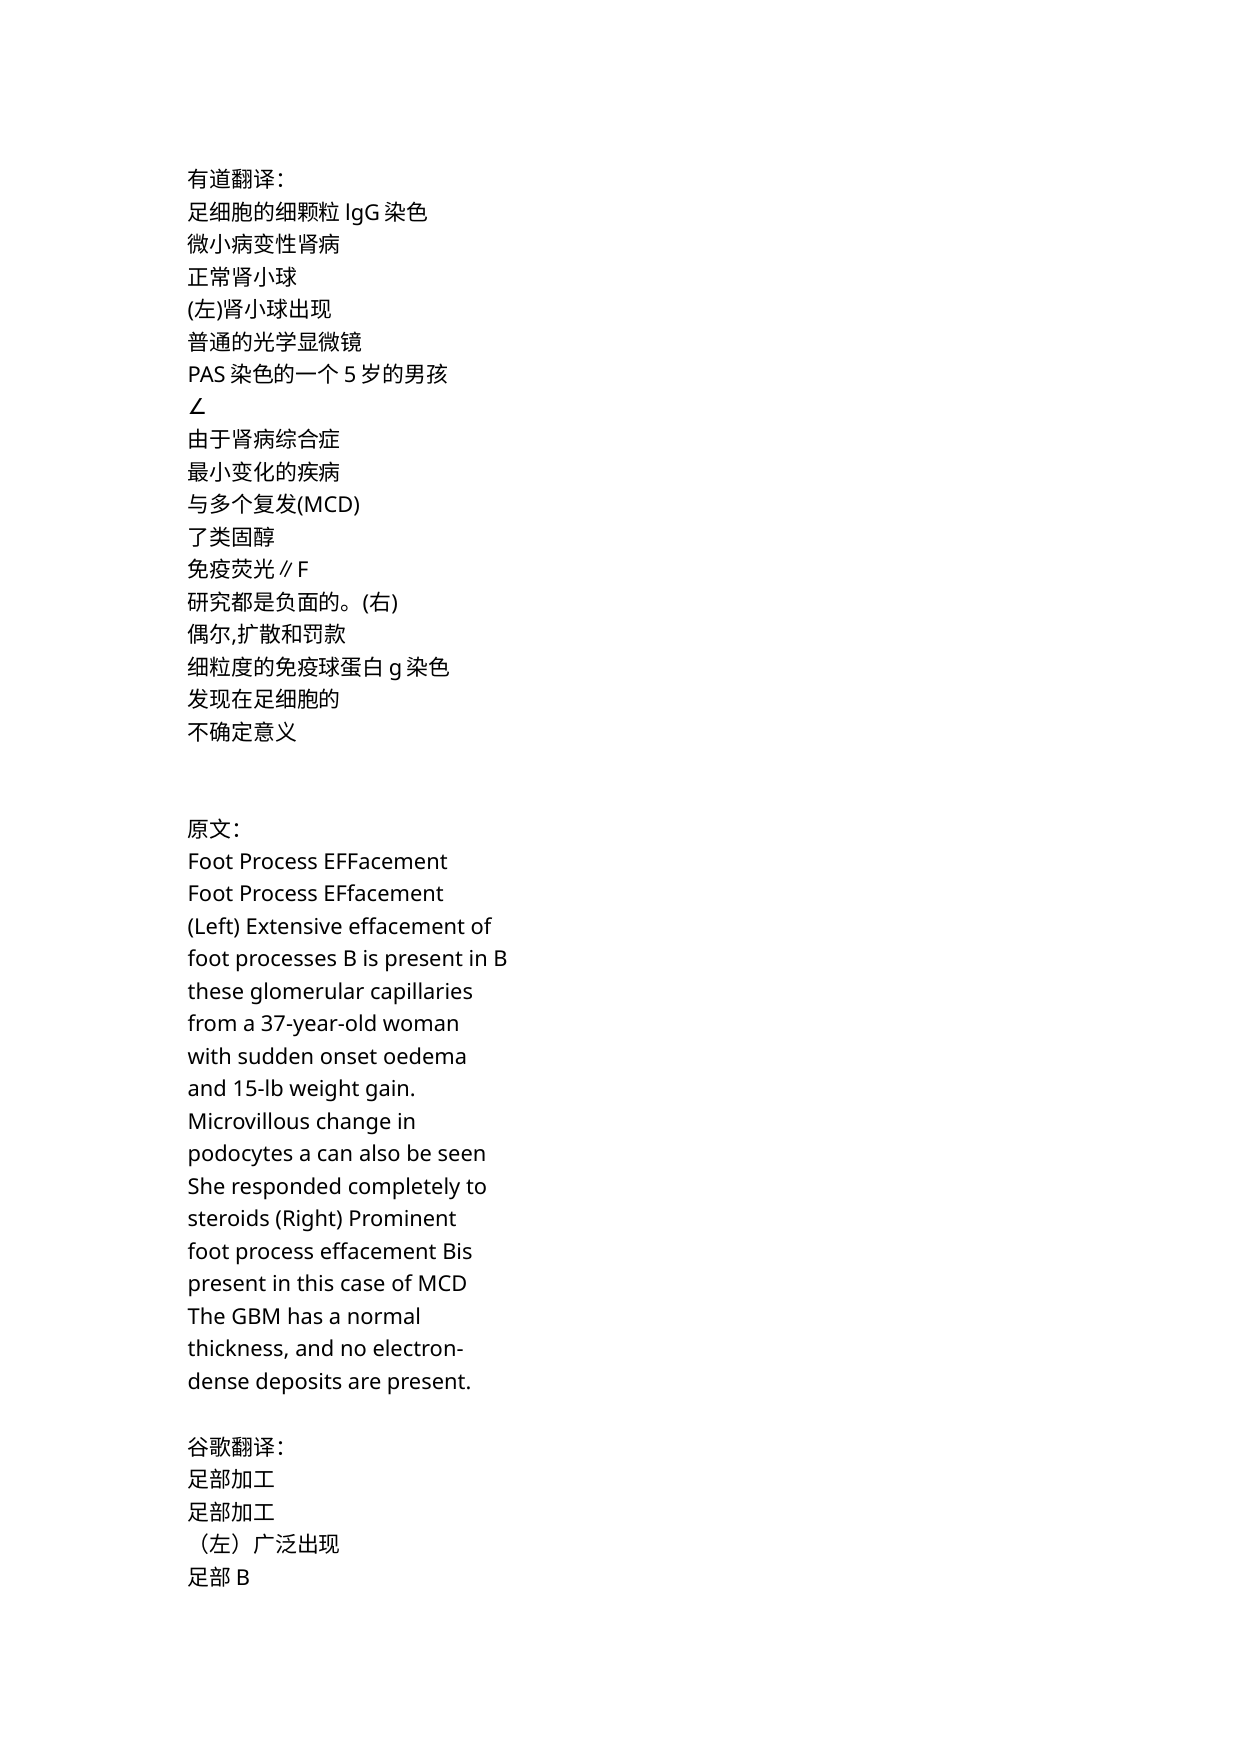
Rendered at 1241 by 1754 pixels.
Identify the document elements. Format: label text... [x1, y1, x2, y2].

text from a 37-year-old woman [187, 1007, 1053, 1039]
text 研究都是负面的。(右) [187, 584, 1053, 617]
text foot process effacement Bis [187, 1234, 1053, 1267]
text 最小变化的疾病 [187, 454, 1053, 487]
text Microvillous change in [187, 1104, 1053, 1137]
text PAS染色的一个5岁的男孩 [187, 357, 1053, 389]
text 足细胞的细颗粒lgG染色 [187, 194, 1053, 227]
text 普通的光学显微镜 [187, 324, 1053, 357]
text present in this case of MCD [187, 1267, 1053, 1299]
text 发现在足细胞的 [187, 682, 1053, 714]
text She responded completely to [187, 1169, 1053, 1202]
text 谷歌翻译： [187, 1429, 1053, 1462]
text podocytes a can also be seen [187, 1137, 1053, 1169]
text 与多个复发(MCD) [187, 487, 1053, 519]
text 由于肾病综合症 [187, 422, 1053, 454]
text 足部B [187, 1559, 1053, 1592]
text 细粒度的免疫球蛋白g染色 [187, 649, 1053, 682]
text foot processes B is present in B [187, 942, 1053, 974]
text (左)肾小球出现 [187, 292, 1053, 324]
text ∠ [187, 389, 1053, 422]
text Foot Process EFfacement [187, 877, 1053, 909]
text 足部加工 [187, 1494, 1053, 1527]
text 偶尔,扩散和罚款 [187, 617, 1053, 649]
text (Left) Extensive effacement of [187, 909, 1053, 942]
text Foot Process EFFacement [187, 844, 1053, 877]
text with sudden onset oedema [187, 1039, 1053, 1072]
text 不确定意义 [187, 714, 1053, 747]
text 微小病变性肾病 [187, 227, 1053, 259]
text 有道翻译： [187, 162, 1053, 194]
text these glomerular capillaries [187, 974, 1053, 1007]
text The GBM has a normal [187, 1299, 1053, 1332]
text 正常肾小球 [187, 259, 1053, 292]
text dense deposits are present. [187, 1364, 1053, 1397]
text and 15-lb weight gain. [187, 1072, 1053, 1104]
text steroids (Right) Prominent [187, 1202, 1053, 1234]
text （左）广泛出现 [187, 1527, 1053, 1559]
text thickness, and no electron- [187, 1332, 1053, 1364]
text 免疫荧光∥F [187, 552, 1053, 584]
text 足部加工 [187, 1462, 1053, 1494]
text 原文： [187, 812, 1053, 844]
text 了类固醇 [187, 519, 1053, 552]
